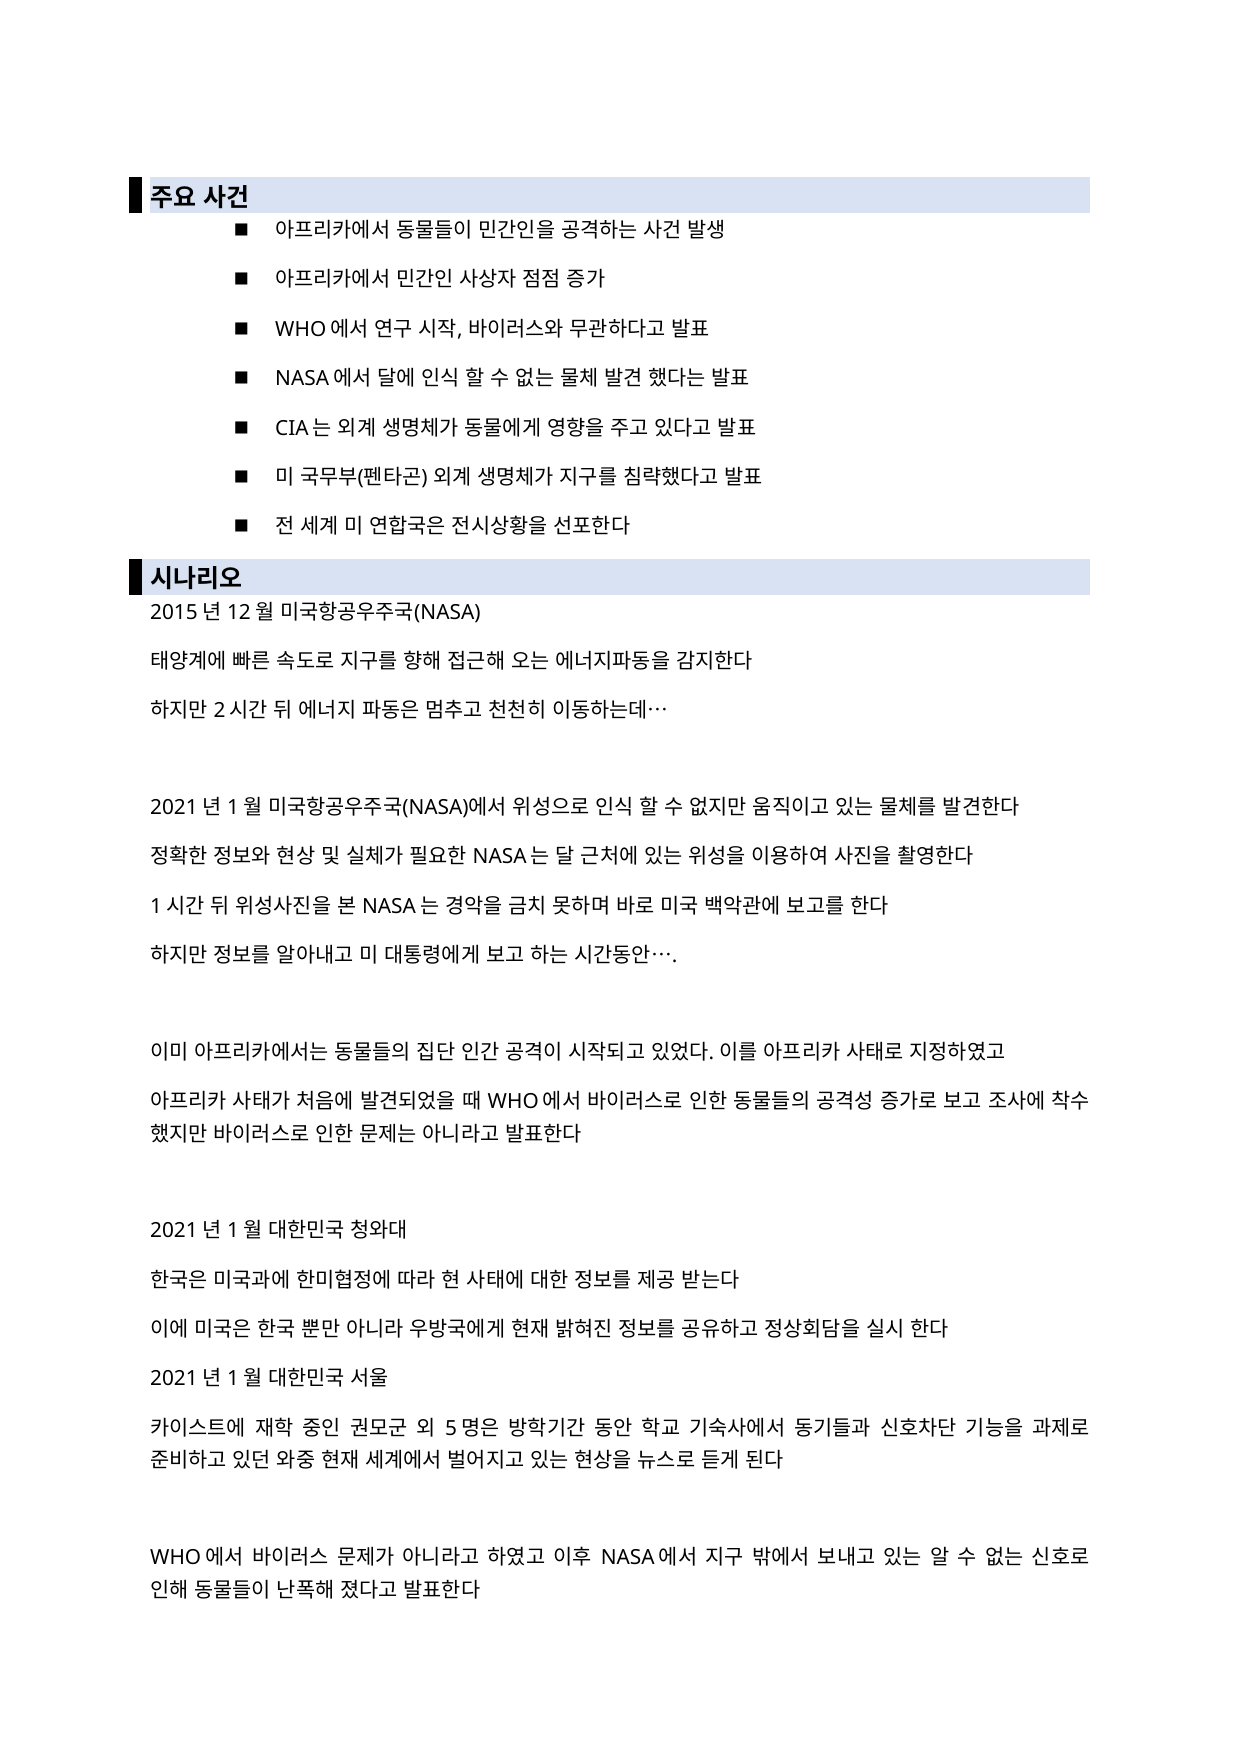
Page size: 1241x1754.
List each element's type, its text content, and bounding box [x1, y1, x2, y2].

list 전 세계 미 연합국은 전시상황을 선포한다 [233, 509, 1090, 540]
list 미 국무부(펜타곤) 외계 생명체가 지구를 침략했다고 발표 [233, 460, 1090, 490]
text 2021년 1월 미국항공우주국(NASA)에서 위성으로 인식 할 수 없지만 움직이고 있는 물체를 발견한다 [150, 790, 1090, 821]
text 하지만 2시간 뒤 에너지 파동은 멈추고 천천히 이동하는데… [150, 694, 1090, 724]
text 1시간 뒤 위성사진을 본 NASA는 경악을 금치 못하며 바로 미국 백악관에 보고를 한다 [150, 889, 1090, 919]
list NASA에서 달에 인식 할 수 없는 물체 발견 했다는 발표 [233, 361, 1090, 392]
list CIA는 외계 생명체가 동물에게 영향을 주고 있다고 발표 [233, 411, 1090, 441]
text 정확한 정보와 현상 및 실체가 필요한 NASA는 달 근처에 있는 위성을 이용하여 사진을 촬영한다 [150, 840, 1090, 870]
text 이미 아프리카에서는 동물들의 집단 인간 공격이 시작되고 있었다. 이를 아프리카 사태로 지정하였고 [150, 1035, 1090, 1065]
text 시나리오 [142, 559, 1090, 595]
text 아프리카 사태가 처음에 발견되었을 때 WHO에서 바이러스로 인한 동물들의 공격성 증가로 보고 조사에 착수 했지만 바이러스로 인한 문제는 아니라고 발표한다 [150, 1084, 1090, 1147]
text 2021년 1월 대한민국 서울 [150, 1362, 1090, 1392]
text 2021년 1월 대한민국 청와대 [150, 1214, 1090, 1244]
list 아프리카에서 동물들이 민간인을 공격하는 사건 발생 [233, 213, 1090, 244]
list WHO에서 연구 시작, 바이러스와 무관하다고 발표 [233, 312, 1090, 342]
text 태양계에 빠른 속도로 지구를 향해 접근해 오는 에너지파동을 감지한다 [150, 644, 1090, 674]
text WHO에서 바이러스 문제가 아니라고 하였고 이후 NASA에서 지구 밖에서 보내고 있는 알 수 없는 신호로 인해 동물들이 난폭해 졌다고 발표한다 [150, 1540, 1090, 1603]
list 아프리카에서 민간인 사상자 점점 증가 [233, 263, 1090, 293]
text 2015년 12월 미국항공우주국(NASA) [150, 595, 1090, 625]
text 이에 미국은 한국 뿐만 아니라 우방국에게 현재 밝혀진 정보를 공유하고 정상회담을 실시 한다 [150, 1312, 1090, 1343]
text 주요 사건 [150, 177, 1090, 213]
text 하지만 정보를 알아내고 미 대통령에게 보고 하는 시간동안…. [150, 938, 1090, 969]
text 한국은 미국과에 한미협정에 따라 현 사태에 대한 정보를 제공 받는다 [150, 1263, 1090, 1293]
text 카이스트에 재학 중인 권모군 외 5명은 방학기간 동안 학교 기숙사에서 동기들과 신호차단 기능을 과제로 준비하고 있던 와중 현재 세계에서 벌어지고 있는 현상을 뉴스로 듣게 된다 [150, 1411, 1090, 1474]
